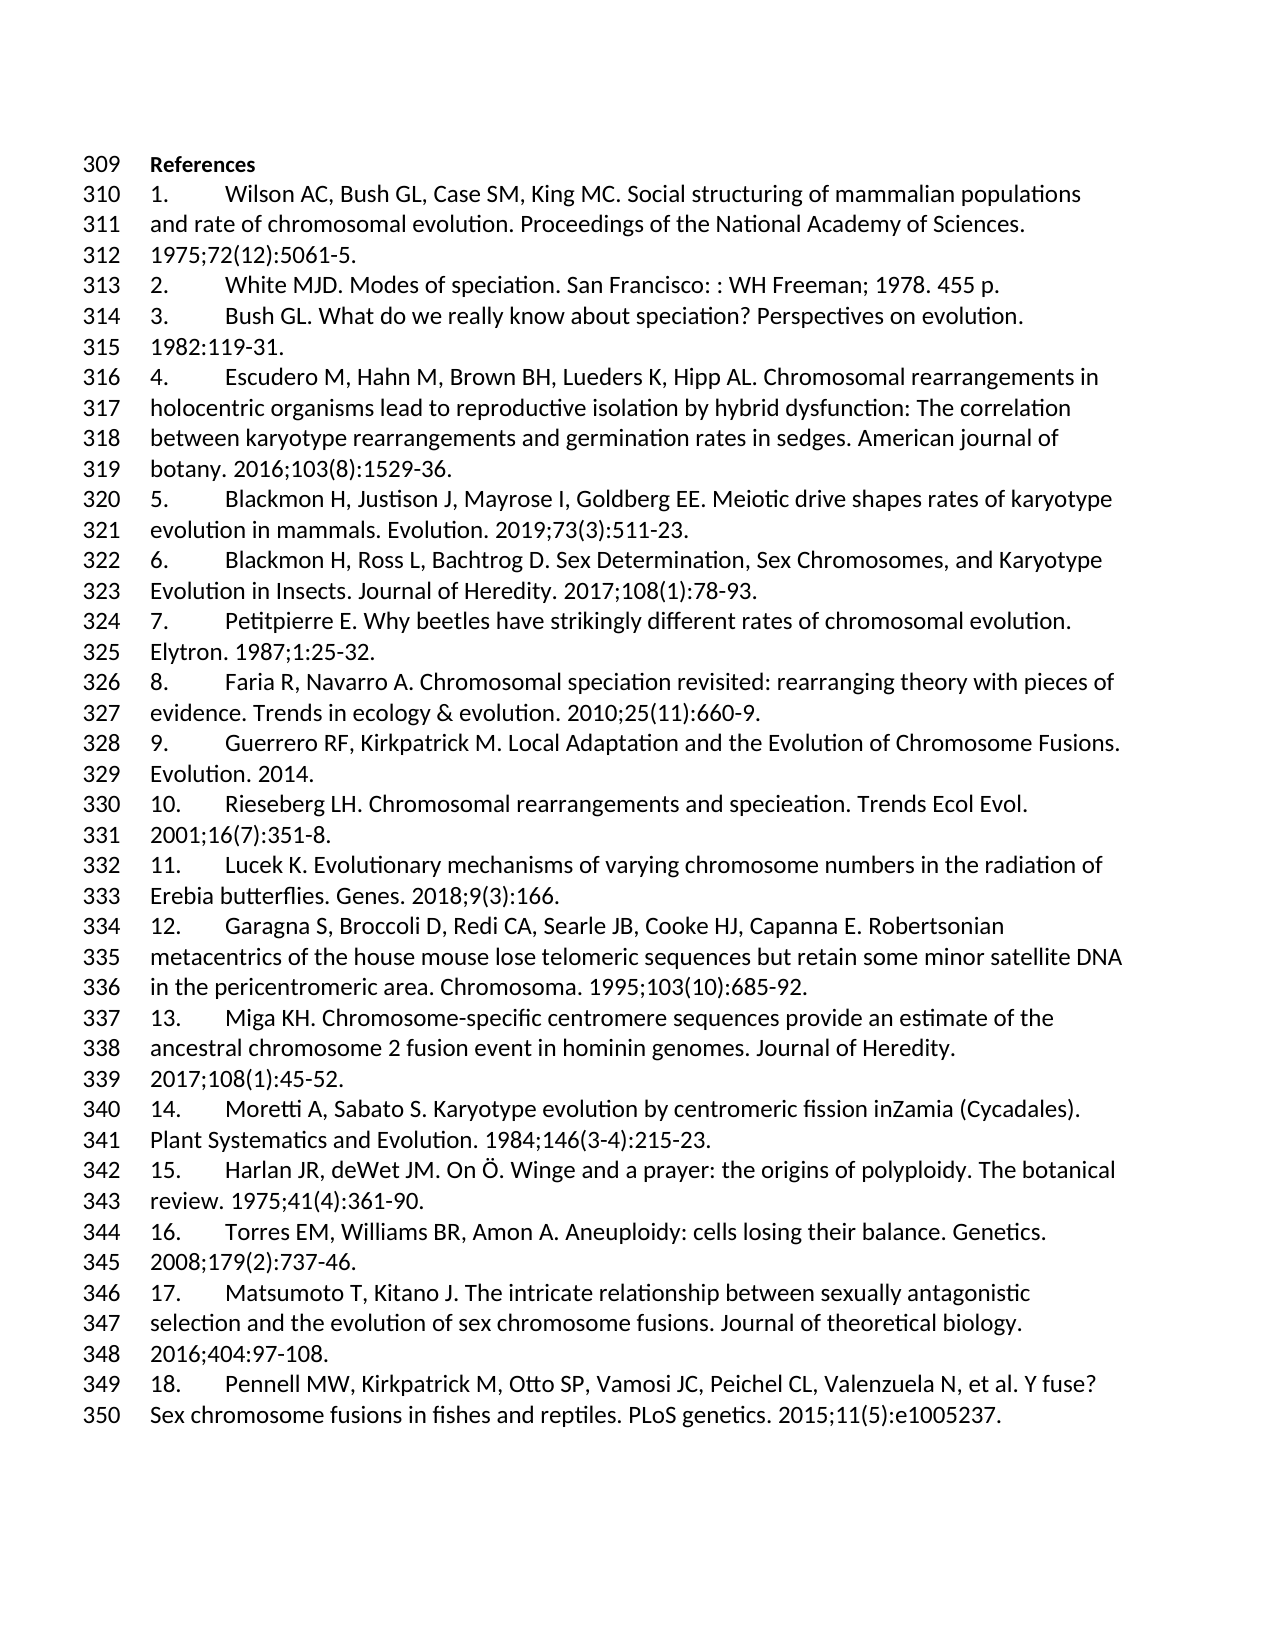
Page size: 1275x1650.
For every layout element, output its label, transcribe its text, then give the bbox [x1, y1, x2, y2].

text 10. Rieseberg LH. Chromosomal rearrangements and specieation. Trends Ecol Evol. 2001;16(7):351-8. [150, 788, 1125, 849]
text 11. Lucek K. Evolutionary mechanisms of varying chromosome numbers in the radiation of Erebia butterflies. Genes. 2018;9(3):166. [150, 849, 1125, 911]
text 2. White MJD. Modes of speciation. San Francisco: : WH Freeman; 1978. 455 p. [150, 269, 1125, 300]
text 9. Guerrero RF, Kirkpatrick M. Local Adaptation and the Evolution of Chromosome Fusions. Evolution. 2014. [150, 727, 1125, 788]
text 3. Bush GL. What do we really know about speciation? Perspectives on evolution. 1982:119-31. [150, 300, 1125, 361]
text 17. Matsumoto T, Kitano J. The intricate relationship between sexually antagonistic selection and the evolution of sex chromosome fusions. Journal of theoretical biology. 2016;404:97-108. [150, 1277, 1125, 1368]
text 14. Moretti A, Sabato S. Karyotype evolution by centromeric fission inZamia (Cycadales). Plant Systematics and Evolution. 1984;146(3-4):215-23. [150, 1094, 1125, 1155]
text References [150, 150, 1125, 178]
text 15. Harlan JR, deWet JM. On Ö. Winge and a prayer: the origins of polyploidy. The botanical review. 1975;41(4):361-90. [150, 1155, 1125, 1216]
text 12. Garagna S, Broccoli D, Redi CA, Searle JB, Cooke HJ, Capanna E. Robertsonian metacentrics of the house mouse lose telomeric sequences but retain some minor satellite DNA in the pericentromeric area. Chromosoma. 1995;103(10):685-92. [150, 911, 1125, 1002]
text 16. Torres EM, Williams BR, Amon A. Aneuploidy: cells losing their balance. Genetics. 2008;179(2):737-46. [150, 1216, 1125, 1277]
text 13. Miga KH. Chromosome-specific centromere sequences provide an estimate of the ancestral chromosome 2 fusion event in hominin genomes. Journal of Heredity. 2017;108(1):45-52. [150, 1002, 1125, 1094]
text 5. Blackmon H, Justison J, Mayrose I, Goldberg EE. Meiotic drive shapes rates of karyotype evolution in mammals. Evolution. 2019;73(3):511-23. [150, 483, 1125, 544]
text 4. Escudero M, Hahn M, Brown BH, Lueders K, Hipp AL. Chromosomal rearrangements in holocentric organisms lead to reproductive isolation by hybrid dysfunction: The correlation between karyotype rearrangements and germination rates in sedges. American journal of botany. 2016;103(8):1529-36. [150, 361, 1125, 483]
text 18. Pennell MW, Kirkpatrick M, Otto SP, Vamosi JC, Peichel CL, Valenzuela N, et al. Y fuse? Sex chromosome fusions in fishes and reptiles. PLoS genetics. 2015;11(5):e1005237. [150, 1368, 1125, 1429]
text 1. Wilson AC, Bush GL, Case SM, King MC. Social structuring of mammalian populations and rate of chromosomal evolution. Proceedings of the National Academy of Sciences. 1975;72(12):5061-5. [150, 178, 1125, 269]
text 7. Petitpierre E. Why beetles have strikingly different rates of chromosomal evolution. Elytron. 1987;1:25-32. [150, 605, 1125, 666]
text 8. Faria R, Navarro A. Chromosomal speciation revisited: rearranging theory with pieces of evidence. Trends in ecology & evolution. 2010;25(11):660-9. [150, 666, 1125, 727]
text 6. Blackmon H, Ross L, Bachtrog D. Sex Determination, Sex Chromosomes, and Karyotype Evolution in Insects. Journal of Heredity. 2017;108(1):78-93. [150, 544, 1125, 605]
